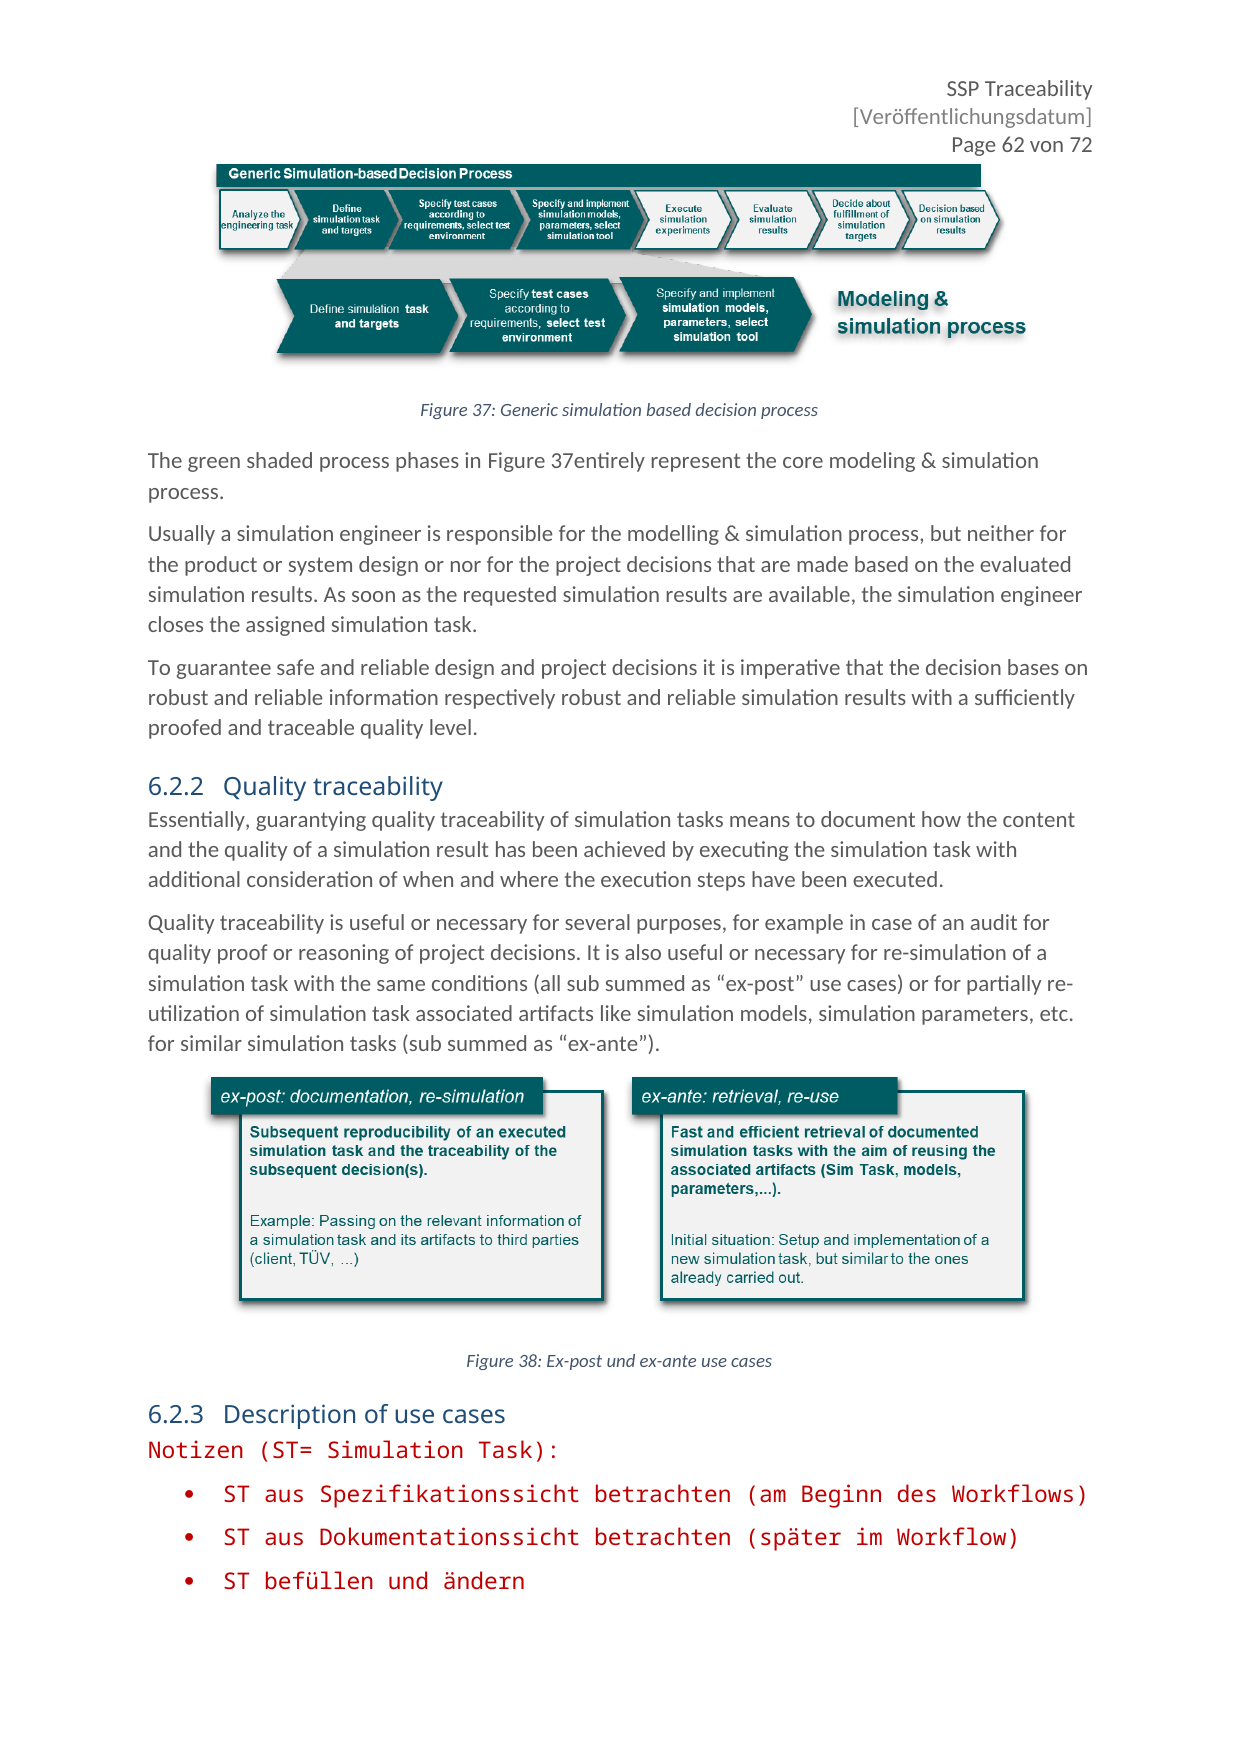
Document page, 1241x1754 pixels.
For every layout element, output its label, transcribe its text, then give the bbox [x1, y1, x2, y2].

text To guarantee safe and reliable design and project decisions it is imperative that the decision bases on robust and reliable information respectively robust and reliable simulation results with a sufficiently proofed and traceable quality level. [148, 653, 1093, 741]
text Notizen (ST= Simulation Task): [148, 1434, 1093, 1465]
text Figure 37: Generic simulation based decision process [148, 399, 1093, 422]
list ST befüllen und ändern [185, 1565, 1093, 1596]
text The green shaded process phases in Figure 37entirely represent the core modeling & simulation process. [148, 447, 1093, 505]
list ST aus Spezifikationssicht betrachten (am Beginn des Workflows) [185, 1478, 1093, 1509]
picture [211, 160, 1039, 362]
picture [206, 1074, 1033, 1309]
subtitle Description of use cases [148, 1397, 1093, 1431]
text Quality traceability is useful or necessary for several purposes, for example in case of an audit for quality proof or reasoning of project decisions. It is also useful or necessary for re-simulation of a simulation task with the same conditions (all sub summed as “ex-post” use cases) or for partially re-utilization of simulation task associated artifacts like simulation models, simulation parameters, etc. for similar simulation tasks (sub summed as “ex-ante”). [148, 908, 1093, 1057]
text Figure 38: Ex-post und ex-ante use cases [148, 1349, 1093, 1372]
text Usually a simulation engineer is responsible for the modelling & simulation process, but neither for the product or system design or nor for the project decisions that are made based on the evaluated simulation results. As soon as the requested simulation results are available, the simulation engineer closes the assigned simulation task. [148, 519, 1093, 638]
list ST aus Dokumentationssicht betrachten (später im Workflow) [185, 1521, 1093, 1553]
subtitle Quality traceability [148, 768, 1093, 802]
text Essentially, guarantying quality traceability of simulation tasks means to document how the content and the quality of a simulation result has been achieved by executing the simulation task with additional consideration of when and where the execution steps have been executed. [148, 805, 1093, 894]
